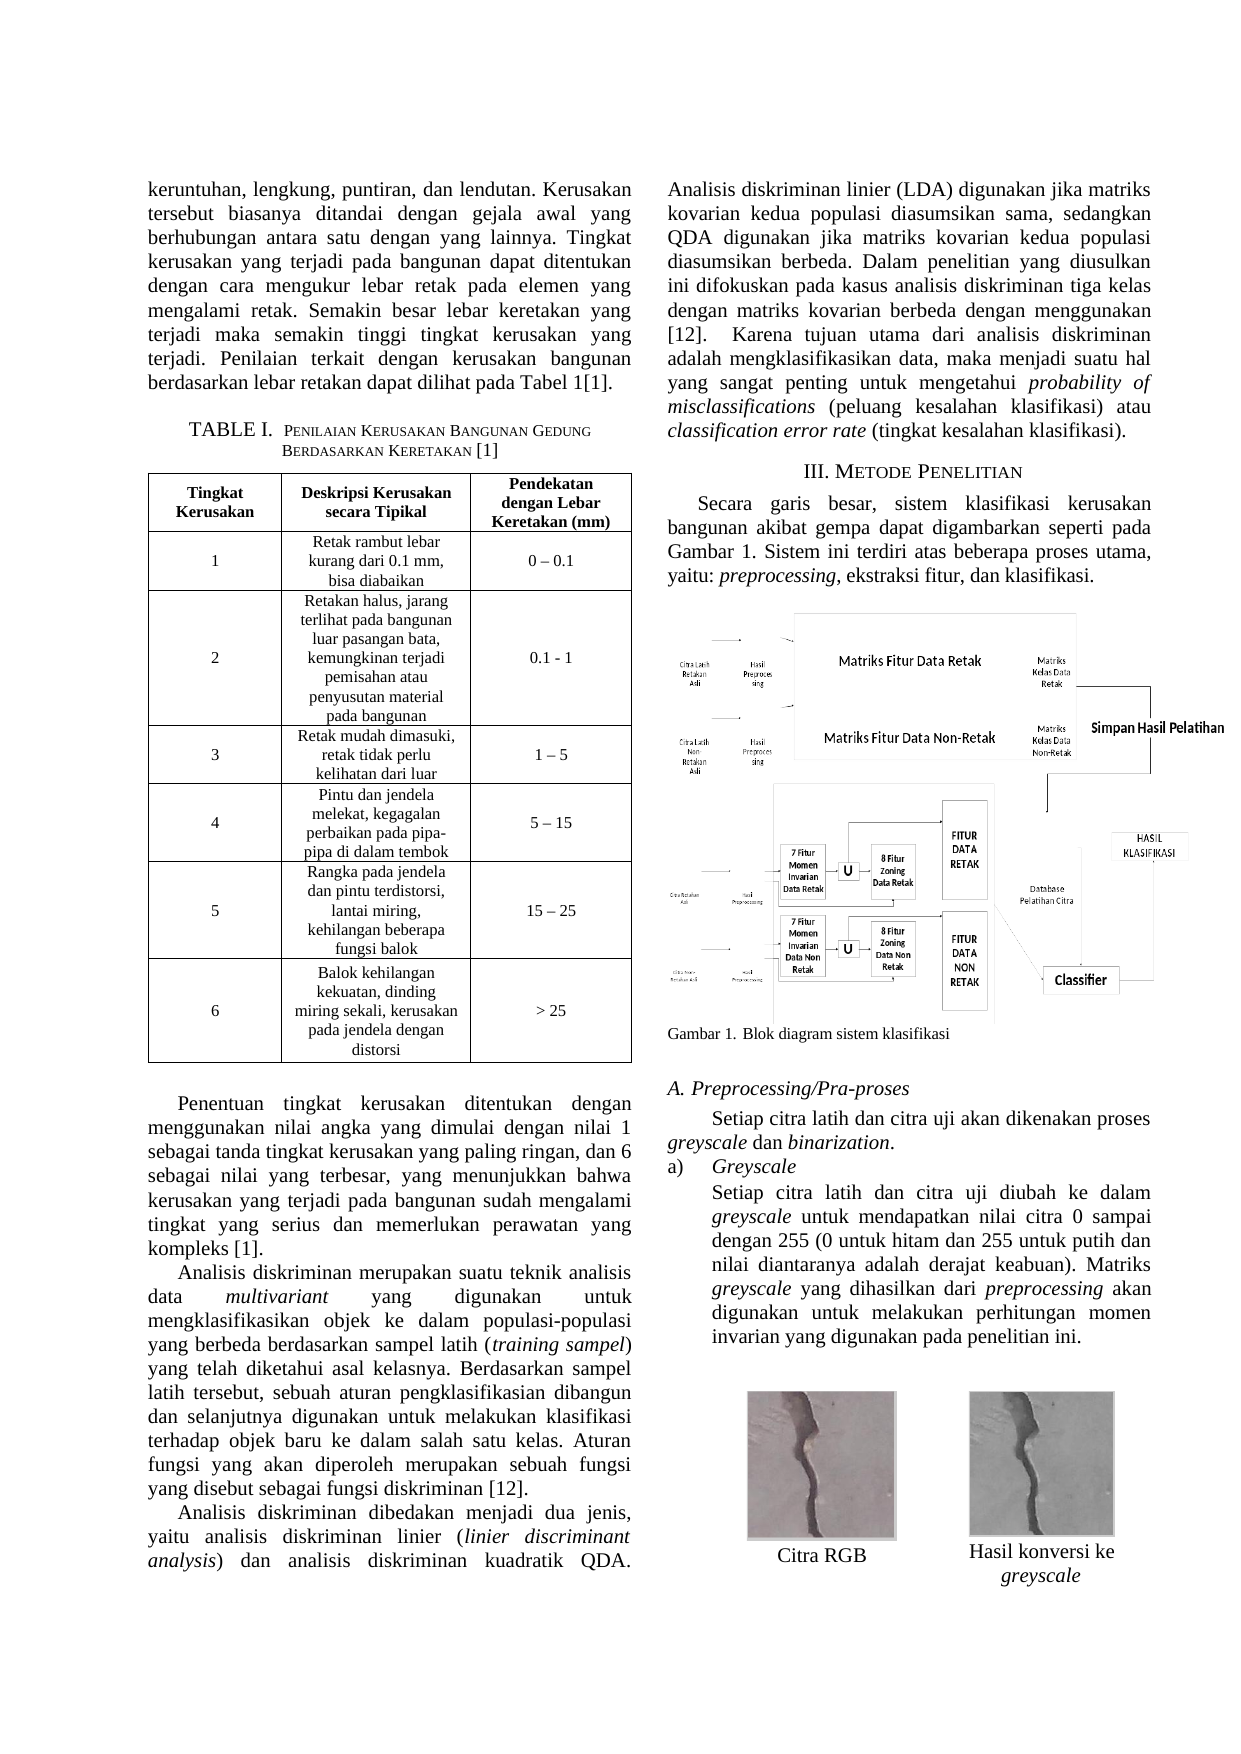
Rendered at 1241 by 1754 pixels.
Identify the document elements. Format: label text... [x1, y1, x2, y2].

list Setiap citra latih dan citra uji diubah ke dalam greyscale untuk mendapatkan nilai citra 0 sampai dengan 255 (0 untuk hitam dan 255 untuk putih dan nilai diantaranya adalah derajat keabuan). Matriks greyscale yang dihasilkan dari preprocessing akan digunakan untuk melakukan perhitungan momen invarian yang digunakan pada penelitian ini. [712, 1180, 1152, 1348]
table_cell 4 [149, 784, 281, 861]
table_cell Rangka pada jendela dan pintu terdistorsi, lantai miring, kehilangan beberapa fungsi balok [282, 862, 470, 958]
table_cell 1 – 5 [471, 726, 631, 783]
table_header Pendekatan dengan Lebar Keretakan (mm) [471, 474, 631, 531]
list Greyscale [667, 1154, 1152, 1178]
table_cell Pintu dan jendela melekat, kegagalan perbaikan pada pipa-pipa di dalam tembok [282, 784, 470, 861]
table_cell 0.1 - 1 [471, 591, 631, 725]
subtitle Metode Penelitian [667, 458, 1152, 483]
table_header Citra RGB [712, 1391, 932, 1587]
table_cell 5 – 15 [471, 784, 631, 861]
table_cell 2 [149, 591, 281, 725]
table_cell 5 [149, 862, 281, 958]
table_header Tingkat Kerusakan [149, 474, 281, 531]
table_cell Retak rambut lebar kurang dari 0.1 mm, bisa diabaikan [282, 532, 470, 589]
text Secara garis besar, sistem klasifikasi kerusakan bangunan akibat gempa dapat digambarkan seperti pada Gambar 1. Sistem ini terdiri atas beberapa proses utama, yaitu: preprocessing, ekstraksi fitur, dan klasifikasi. [667, 491, 1152, 587]
list Blok diagram sistem klasifikasi [667, 1024, 1152, 1043]
table_cell 3 [149, 726, 281, 783]
table_cell Balok kehilangan kekuatan, dinding miring sekali, kerusakan pada jendela dengan distorsi [282, 959, 470, 1062]
picture [746, 1391, 897, 1541]
text Penilaian Kerusakan Bangunan Gedung Berdasarkan Keretakan [1] [148, 419, 632, 460]
table_cell 1 [149, 532, 281, 589]
text Analisis diskriminan dibedakan menjadi dua jenis, yaitu analisis diskriminan linier (linier discriminant analysis) dan analisis diskriminan kuadratik QDA. Analisis diskriminan linier (LDA) digunakan jika matriks kovarian kedua populasi diasumsikan sama, sedangkan QDA digunakan jika matriks kovarian kedua populasi diasumsikan berbeda. Dalam penelitian yang diusulkan ini difokuskan pada kasus analisis diskriminan tiga kelas dengan matriks kovarian berbeda dengan menggunakan [12]. Karena tujuan utama dari analisis diskriminan adalah mengklasifikasikan data, maka menjadi suatu hal yang sangat penting untuk mengetahui probability of misclassifications (peluang kesalahan klasifikasi) atau classification error rate (tingkat kesalahan klasifikasi). [667, 177, 1152, 442]
table_header Deskripsi Kerusakan secara Tipikal [282, 474, 470, 531]
table_cell 6 [149, 959, 281, 1062]
table_cell Retak mudah dimasuki, retak tidak perlu kelihatan dari luar [282, 726, 470, 783]
text Penentuan tingkat kerusakan ditentukan dengan menggunakan nilai angka yang dimulai dengan nilai 1 sebagai tanda tingkat kerusakan yang paling ringan, dan 6 sebagai nilai yang terbesar, yang menunjukkan bahwa kerusakan yang terjadi pada bangunan sudah mengalami tingkat yang serius dan memerlukan perawatan yang kompleks [1]. [148, 1091, 632, 1260]
picture [968, 1391, 1115, 1537]
subtitle Preprocessing/Pra-proses [667, 1076, 1152, 1099]
table_header Hasil konversi ke greyscale [932, 1391, 1151, 1587]
table_cell Retakan halus, jarang terlihat pada bangunan luar pasangan bata, kemungkinan terjadi pemisahan atau penyusutan material pada bangunan [282, 591, 470, 725]
table_cell > 25 [471, 959, 631, 1062]
table_cell 0 – 0.1 [471, 532, 631, 589]
list Setiap citra latih dan citra uji akan dikenakan proses greyscale dan binarization. [667, 1106, 1152, 1154]
table_cell 15 – 25 [471, 862, 631, 958]
text Analisis diskriminan merupakan suatu teknik analisis data multivariant yang digunakan untuk mengklasifikasikan objek ke dalam populasi-populasi yang berbeda berdasarkan sampel latih (training sampel) yang telah diketahui asal kelasnya. Berdasarkan sampel latih tersebut, sebuah aturan pengklasifikasian dibangun dan selanjutnya digunakan untuk melakukan klasifikasi terhadap objek baru ke dalam salah satu kelas. Aturan fungsi yang akan diperoleh merupakan sebuah fungsi yang disebut sebagai fungsi diskriminan [12]. [148, 1260, 632, 1500]
